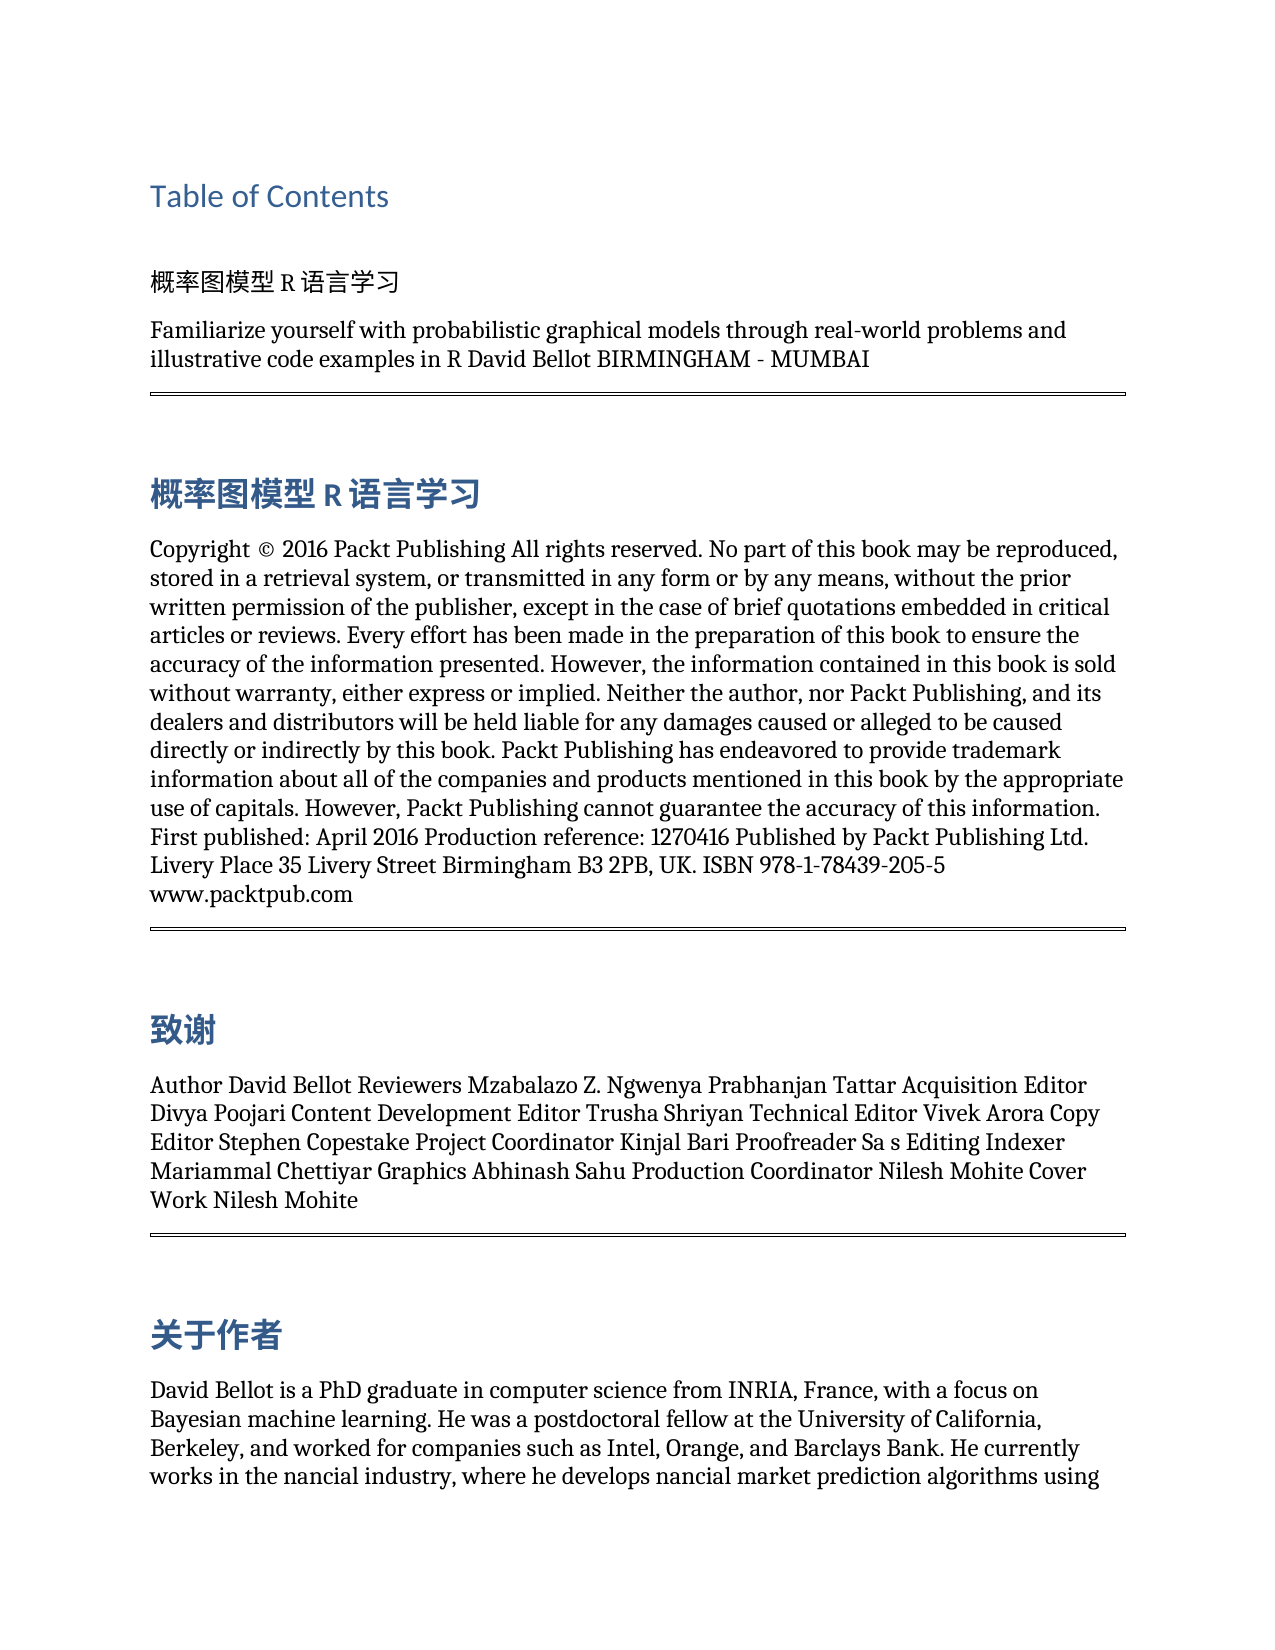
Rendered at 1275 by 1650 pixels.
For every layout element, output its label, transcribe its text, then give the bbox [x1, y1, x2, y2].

text Author David Bellot Reviewers Mzabalazo Z. Ngwenya Prabhanjan Tattar Acquisition Editor Divya Poojari Content Development Editor Trusha Shriyan Technical Editor Vivek Arora Copy Editor Stephen Copestake Project Coordinator Kinjal Bari Proofreader Sa s Editing Indexer Mariammal Chettiyar Graphics Abhinash Sahu Production Coordinator Nilesh Mohite Cover Work Nilesh Mohite [150, 1071, 1125, 1214]
text 概率图模型R语言学习 [150, 268, 1125, 297]
subtitle 关于作者 [150, 1312, 1125, 1357]
text Copyright © 2016 Packt Publishing All rights reserved. No part of this book may be reproduced, stored in a retrieval system, or transmitted in any form or by any means, without the prior written permission of the publisher, except in the case of brief quotations embedded in critical articles or reviews. Every effort has been made in the preparation of this book to ensure the accuracy of the information presented. However, the information contained in this book is sold without warranty, either express or implied. Neither the author, nor Packt Publishing, and its dealers and distributors will be held liable for any damages caused or alleged to be caused directly or indirectly by this book. Packt Publishing has endeavored to provide trademark information about all of the companies and products mentioned in this book by the appropriate use of capitals. However, Packt Publishing cannot guarantee the accuracy of this information. First published: April 2016 Production reference: 1270416 Published by Packt Publishing Ltd. Livery Place 35 Livery Street Birmingham B3 2PB, UK. ISBN 978-1-78439-205-5 www.packtpub.com [150, 535, 1125, 909]
subtitle 概率图模型R语言学习 [150, 471, 1125, 516]
subtitle 致谢 [150, 1006, 1125, 1052]
text Familiarize yourself with probabilistic graphical models through real-world problems and illustrative code examples in R David Bellot BIRMINGHAM - MUMBAI [150, 316, 1125, 373]
